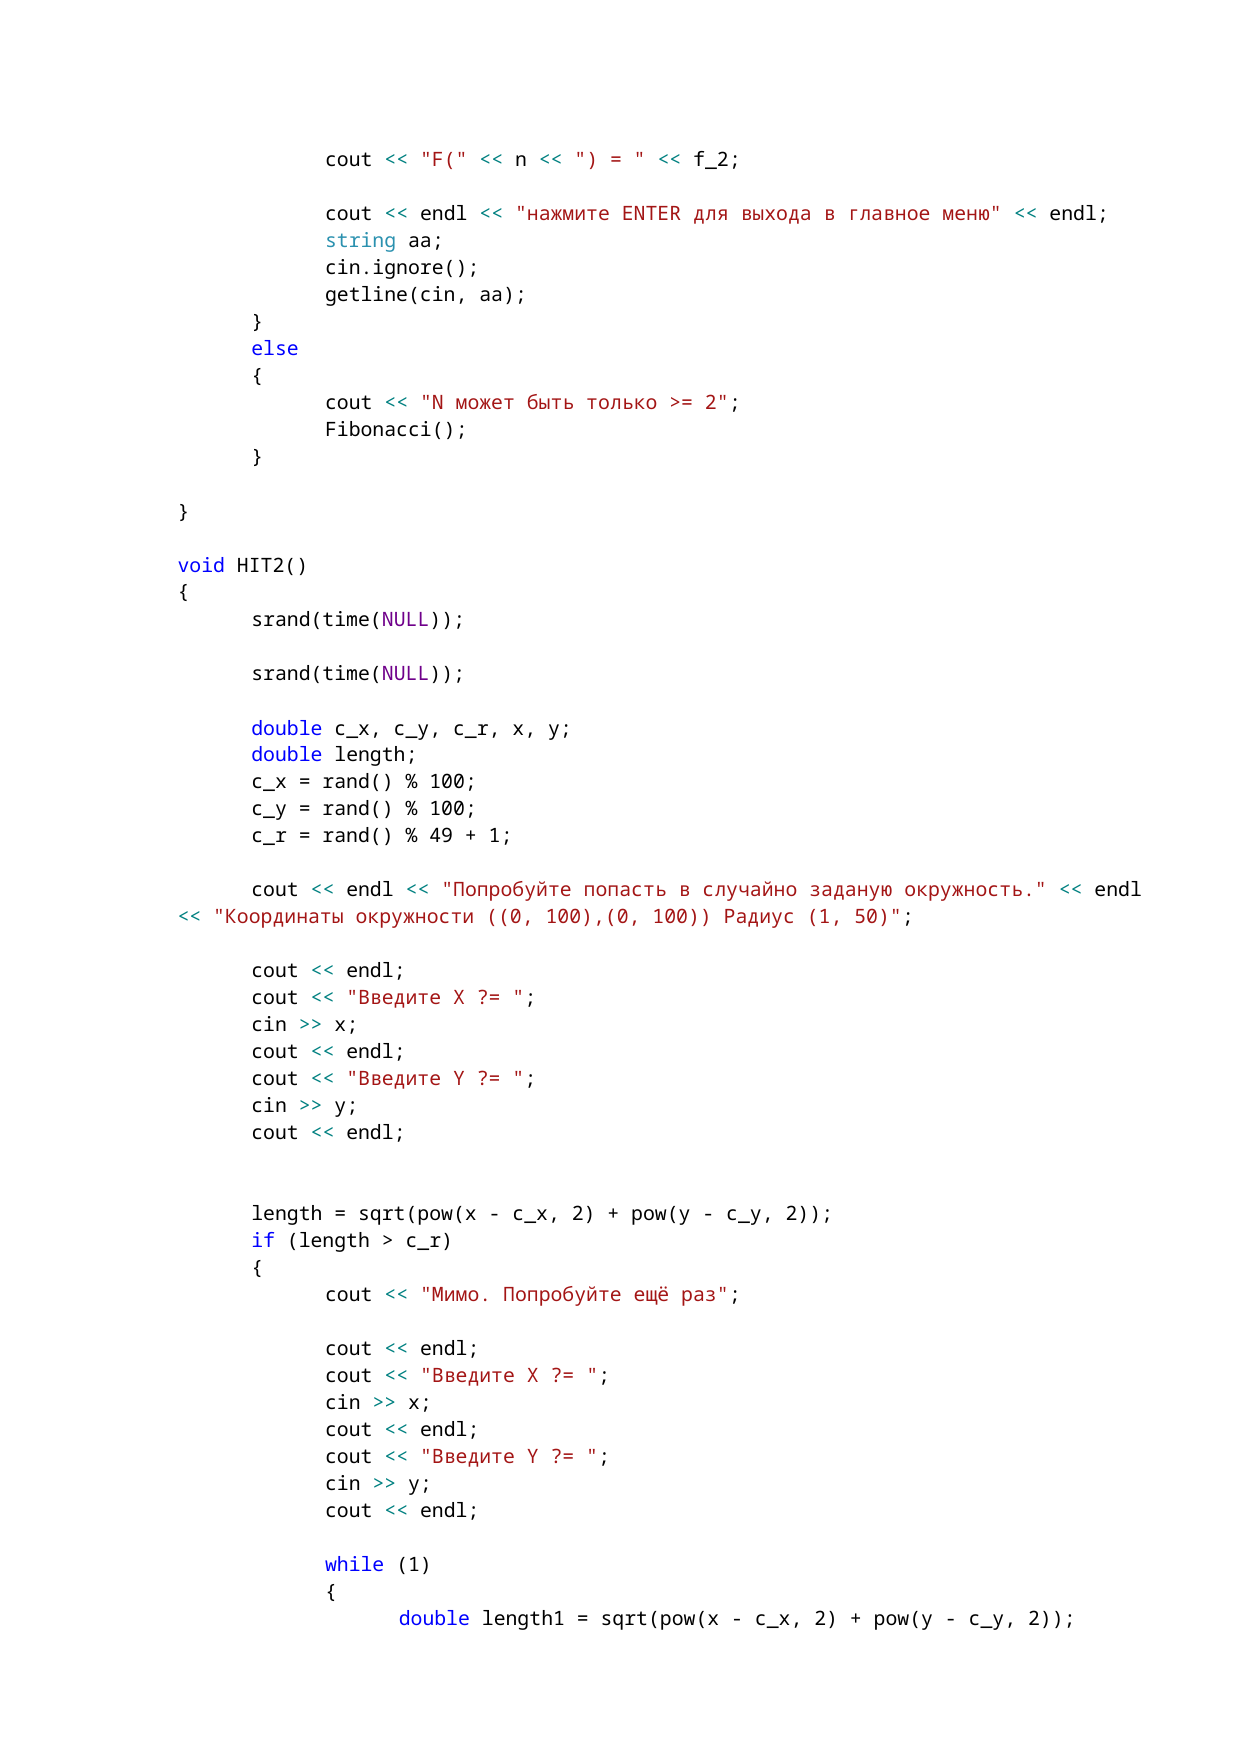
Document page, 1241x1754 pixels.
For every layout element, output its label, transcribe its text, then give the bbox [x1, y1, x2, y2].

text else [177, 334, 1152, 361]
text cout << endl << "Попробуйте попасть в случайно заданую окружность." << endl << "Координаты окружности ((0, 100),(0, 100)) Радиус (1, 50)"; [177, 876, 1152, 929]
text cout << endl; [177, 1037, 1152, 1064]
text void HIT2() [177, 551, 1152, 578]
text } [177, 307, 1152, 334]
text } [177, 442, 1152, 469]
text string aa; [177, 226, 1152, 253]
text } [177, 497, 1152, 524]
text cout << endl; [177, 957, 1152, 983]
text c_x = rand() % 100; [177, 768, 1152, 795]
text cout << endl; [177, 1118, 1152, 1145]
text cout << "Мимо. Попробуйте ещё раз"; [177, 1280, 1152, 1307]
text cout << "Введите X ?= "; [177, 983, 1152, 1011]
text cout << endl << "нажмите ENTER для выхода в главное меню" << endl; [177, 199, 1152, 226]
text getline(cin, aa); [177, 280, 1152, 307]
text cout << "Введите X ?= "; [177, 1361, 1152, 1388]
text srand(time(NULL)); [177, 659, 1152, 686]
text cin.ignore(); [177, 253, 1152, 280]
text cout << endl; [177, 1415, 1152, 1442]
text c_y = rand() % 100; [177, 795, 1152, 822]
text cout << "F(" << n << ") = " << f_2; [177, 145, 1152, 172]
text while (1) [177, 1550, 1152, 1577]
text if (length > c_r) [177, 1226, 1152, 1253]
text cin >> y; [177, 1091, 1152, 1118]
text cin >> y; [177, 1469, 1152, 1496]
text cout << endl; [177, 1334, 1152, 1361]
text c_r = rand() % 49 + 1; [177, 822, 1152, 849]
text { [177, 1253, 1152, 1280]
text { [177, 578, 1152, 605]
text cin >> x; [177, 1388, 1152, 1415]
text cout << "Введите Y ?= "; [177, 1442, 1152, 1469]
text Fibonacci(); [177, 415, 1152, 442]
text cout << endl; [177, 1496, 1152, 1523]
text double c_x, c_y, c_r, x, y; [177, 714, 1152, 741]
text srand(time(NULL)); [177, 605, 1152, 632]
text cout << "Введите Y ?= "; [177, 1064, 1152, 1091]
text double length; [177, 741, 1152, 768]
text cin >> x; [177, 1011, 1152, 1037]
text double length1 = sqrt(pow(x - c_x, 2) + pow(y - c_y, 2)); [177, 1604, 1152, 1631]
text { [177, 1577, 1152, 1604]
text cout << "N может быть только >= 2"; [177, 388, 1152, 415]
text { [177, 361, 1152, 388]
text length = sqrt(pow(x - c_x, 2) + pow(y - c_y, 2)); [177, 1199, 1152, 1226]
